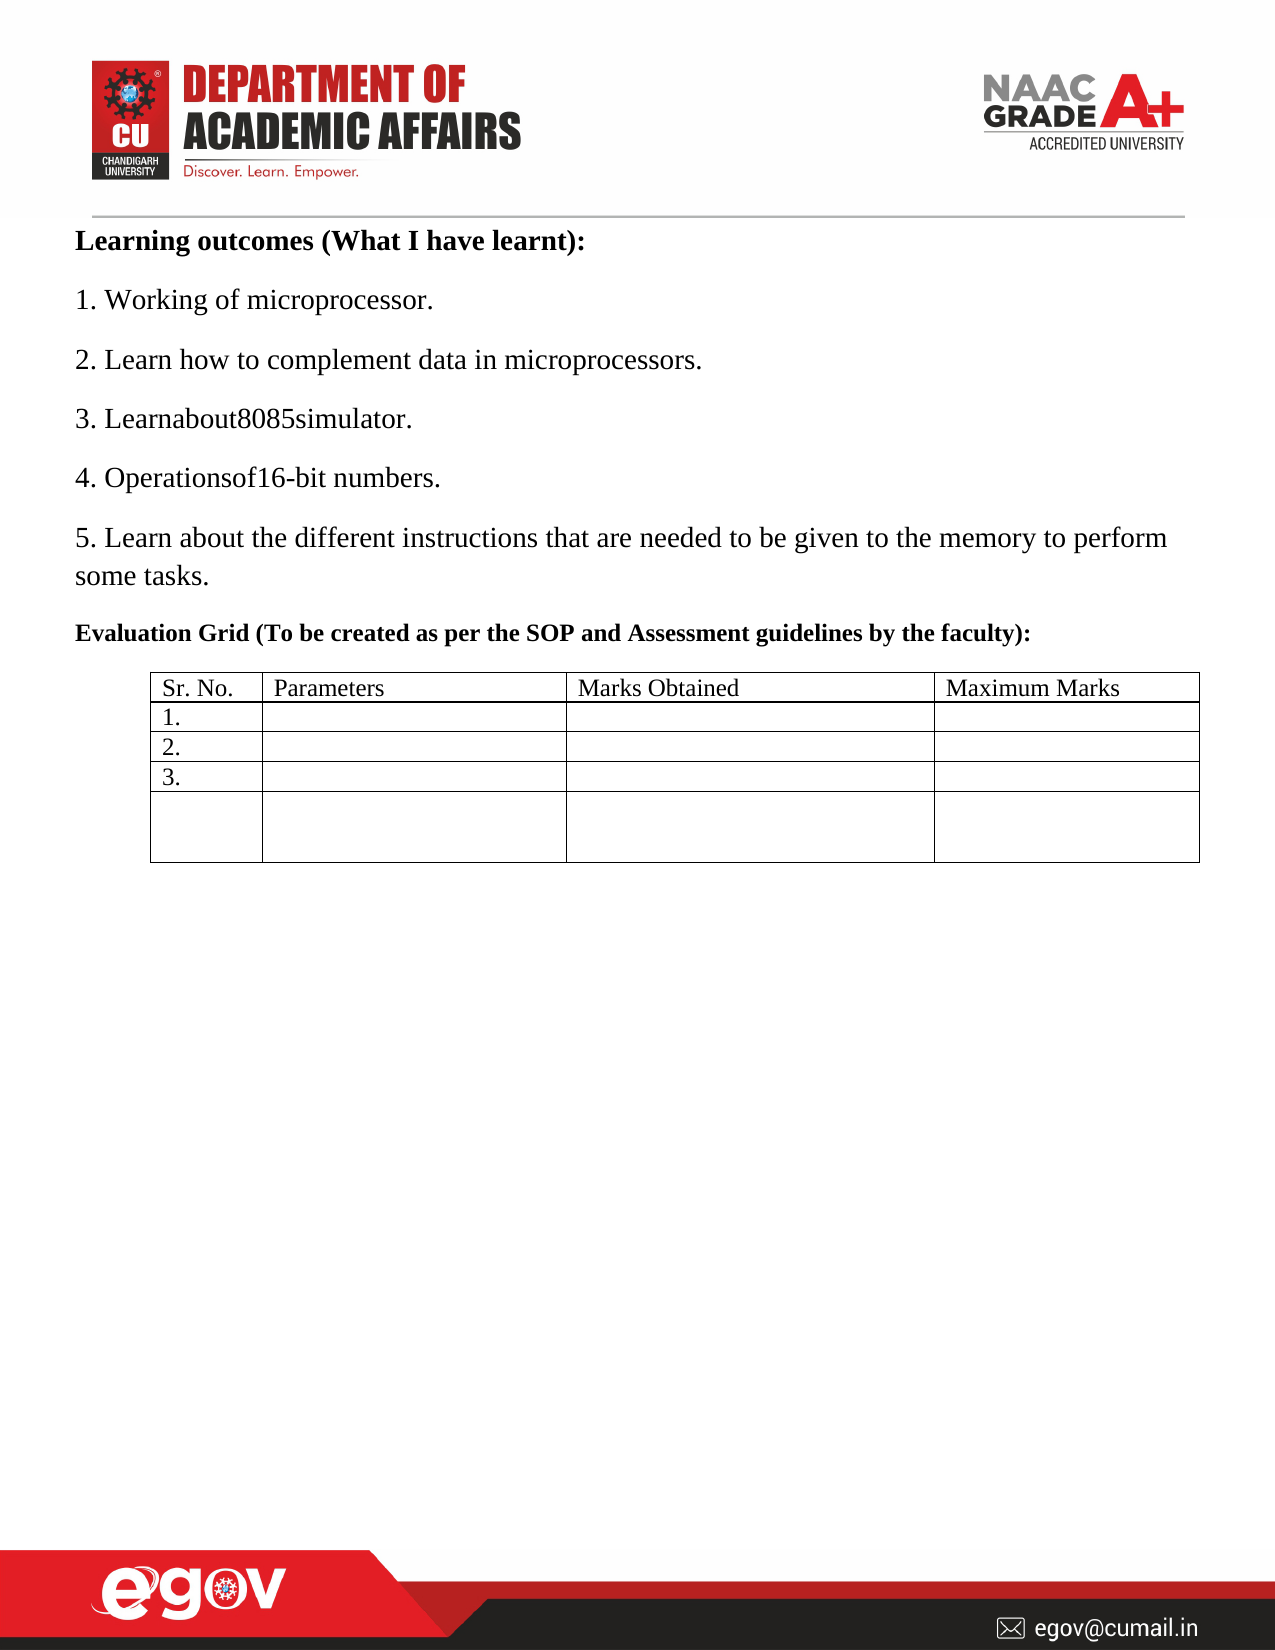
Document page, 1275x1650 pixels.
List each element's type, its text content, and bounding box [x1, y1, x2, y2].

table_header Sr. No. [151, 673, 262, 701]
table_cell 3. [151, 762, 262, 791]
text 2. Learn how to complement data in microprocessors. [75, 342, 1200, 375]
table_cell [263, 792, 566, 862]
picture [0, 0, 1275, 218]
picture [0, 1549, 1275, 1650]
table_cell [263, 703, 566, 731]
table_cell [935, 703, 1199, 731]
text 3. Learnabout8085simulator. [75, 401, 1200, 435]
table_cell [567, 732, 934, 761]
table_header Marks Obtained [567, 673, 934, 701]
table_cell [567, 703, 934, 731]
text 1. Working of microprocessor. [75, 282, 1200, 316]
table_cell [567, 792, 934, 862]
table_header Parameters [263, 673, 566, 701]
table_cell 1. [151, 703, 262, 731]
table_cell [935, 762, 1199, 791]
table_cell [263, 732, 566, 761]
text 5. Learn about the different instructions that are needed to be given to the memory to perform some tasks. [75, 520, 1200, 592]
table_cell [935, 792, 1199, 862]
text Learning outcomes (What I have learnt): [75, 75, 1200, 257]
text 4. Operationsof16-bit numbers. [75, 461, 1200, 494]
table_cell [567, 762, 934, 791]
text Evaluation Grid (To be created as per the SOP and Assessment guidelines by the faculty): [75, 618, 1200, 647]
table_cell 2. [151, 732, 262, 761]
table_header Maximum Marks [935, 673, 1199, 701]
table_cell [263, 762, 566, 791]
table_cell [151, 792, 262, 862]
table_cell [935, 732, 1199, 761]
